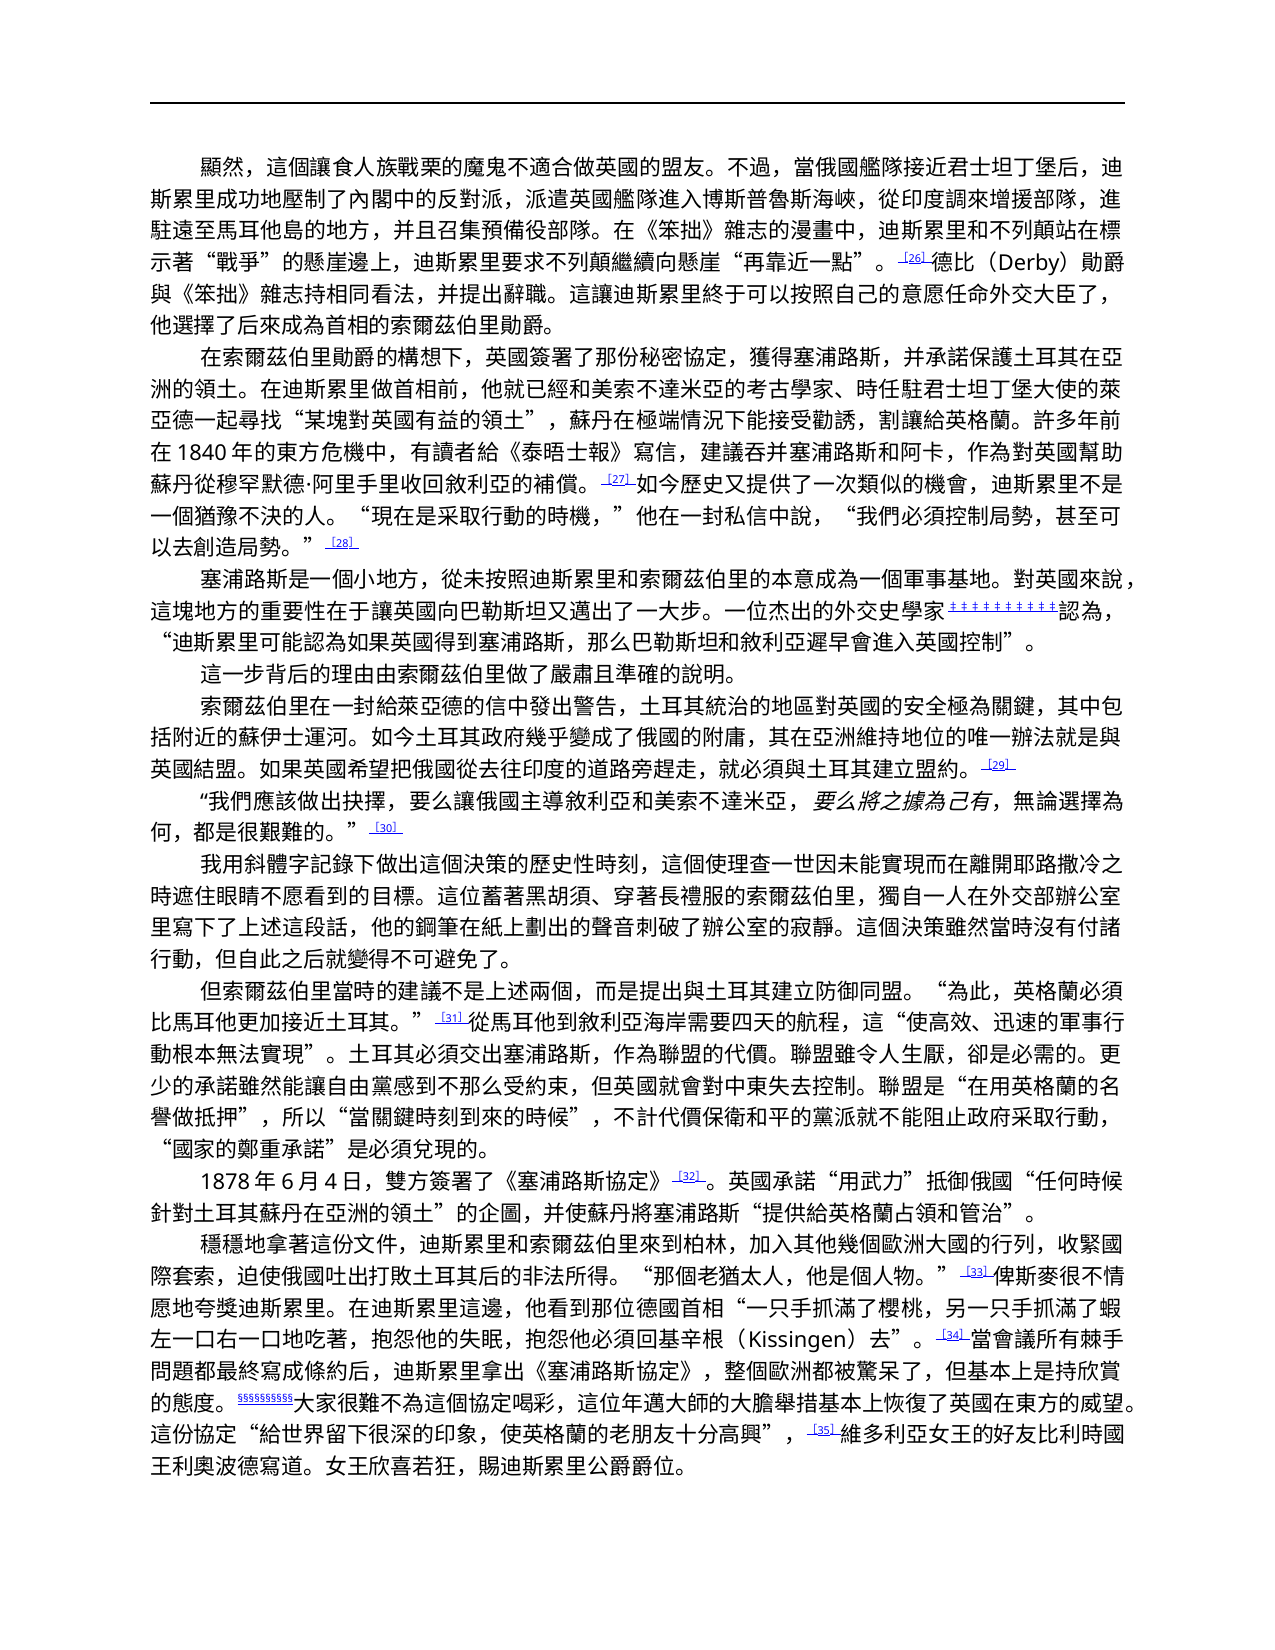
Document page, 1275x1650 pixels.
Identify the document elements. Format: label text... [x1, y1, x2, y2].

text 塞浦路斯是一個小地方，從未按照迪斯累里和索爾茲伯里的本意成為一個軍事基地。對英國來說，這塊地方的重要性在于讓英國向巴勒斯坦又邁出了一大步。一位杰出的外交史學家‡‡‡‡‡‡‡‡‡‡認為，“迪斯累里可能認為如果英國得到塞浦路斯，那么巴勒斯坦和敘利亞遲早會進入英國控制”。 [150, 562, 1125, 657]
text 索爾茲伯里在一封給萊亞德的信中發出警告，土耳其統治的地區對英國的安全極為關鍵，其中包括附近的蘇伊士運河。如今土耳其政府幾乎變成了俄國的附庸，其在亞洲維持地位的唯一辦法就是與英國結盟。如果英國希望把俄國從去往印度的道路旁趕走，就必須與土耳其建立盟約。［29］ [150, 689, 1125, 784]
text 1878年6月4日，雙方簽署了《塞浦路斯協定》［32］。英國承諾“用武力”抵御俄國“任何時候針對土耳其蘇丹在亞洲的領土”的企圖，并使蘇丹將塞浦路斯“提供給英格蘭占領和管治”。 [150, 1164, 1125, 1227]
text 但索爾茲伯里當時的建議不是上述兩個，而是提出與土耳其建立防御同盟。“為此，英格蘭必須比馬耳他更加接近土耳其。”［31］從馬耳他到敘利亞海岸需要四天的航程，這“使高效、迅速的軍事行動根本無法實現”。土耳其必須交出塞浦路斯，作為聯盟的代價。聯盟雖令人生厭，卻是必需的。更少的承諾雖然能讓自由黨感到不那么受約束，但英國就會對中東失去控制。聯盟是“在用英格蘭的名譽做抵押”，所以“當關鍵時刻到來的時候”，不計代價保衛和平的黨派就不能阻止政府采取行動，“國家的鄭重承諾”是必須兌現的。 [150, 974, 1125, 1164]
text 這一步背后的理由由索爾茲伯里做了嚴肅且準確的說明。 [150, 657, 1125, 689]
text 我用斜體字記錄下做出這個決策的歷史性時刻，這個使理查一世因未能實現而在離開耶路撒冷之時遮住眼睛不愿看到的目標。這位蓄著黑胡須、穿著長禮服的索爾茲伯里，獨自一人在外交部辦公室里寫下了上述這段話，他的鋼筆在紙上劃出的聲音刺破了辦公室的寂靜。這個決策雖然當時沒有付諸行動，但自此之后就變得不可避免了。 [150, 847, 1125, 974]
text 顯然，這個讓食人族戰栗的魔鬼不適合做英國的盟友。不過，當俄國艦隊接近君士坦丁堡后，迪斯累里成功地壓制了內閣中的反對派，派遣英國艦隊進入博斯普魯斯海峽，從印度調來增援部隊，進駐遠至馬耳他島的地方，并且召集預備役部隊。在《笨拙》雜志的漫畫中，迪斯累里和不列顛站在標示著“戰爭”的懸崖邊上，迪斯累里要求不列顛繼續向懸崖“再靠近一點”。［26］德比（Derby）勛爵與《笨拙》雜志持相同看法，并提出辭職。這讓迪斯累里終于可以按照自己的意愿任命外交大臣了，他選擇了后來成為首相的索爾茲伯里勛爵。 [150, 150, 1125, 340]
text 在索爾茲伯里勛爵的構想下，英國簽署了那份秘密協定，獲得塞浦路斯，并承諾保護土耳其在亞洲的領土。在迪斯累里做首相前，他就已經和美索不達米亞的考古學家、時任駐君士坦丁堡大使的萊亞德一起尋找“某塊對英國有益的領土”，蘇丹在極端情況下能接受勸誘，割讓給英格蘭。許多年前，在1840年的東方危機中，有讀者給《泰晤士報》寫信，建議吞并塞浦路斯和阿卡，作為對英國幫助蘇丹從穆罕默德·阿里手里收回敘利亞的補償。［27］如今歷史又提供了一次類似的機會，迪斯累里不是一個猶豫不決的人。“現在是采取行動的時機，”他在一封私信中說，“我們必須控制局勢，甚至可以去創造局勢。”［28］ [150, 340, 1125, 562]
text “我們應該做出抉擇，要么讓俄國主導敘利亞和美索不達米亞，要么將之據為己有，無論選擇為何，都是很艱難的。”［30］ [150, 784, 1125, 847]
text 穩穩地拿著這份文件，迪斯累里和索爾茲伯里來到柏林，加入其他幾個歐洲大國的行列，收緊國際套索，迫使俄國吐出打敗土耳其后的非法所得。“那個老猶太人，他是個人物。”［33］俾斯麥很不情愿地夸獎迪斯累里。在迪斯累里這邊，他看到那位德國首相“一只手抓滿了櫻桃，另一只手抓滿了蝦，左一口右一口地吃著，抱怨他的失眠，抱怨他必須回基辛根（Kissingen）去”。［34］當會議所有棘手問題都最終寫成條約后，迪斯累里拿出《塞浦路斯協定》，整個歐洲都被驚呆了，但基本上是持欣賞的態度。§§§§§§§§§§大家很難不為這個協定喝彩，這位年邁大師的大膽舉措基本上恢復了英國在東方的威望。這份協定“給世界留下很深的印象，使英格蘭的老朋友十分高興”，［35］維多利亞女王的好友比利時國王利奧波德寫道。女王欣喜若狂，賜迪斯累里公爵爵位。 [150, 1227, 1125, 1481]
